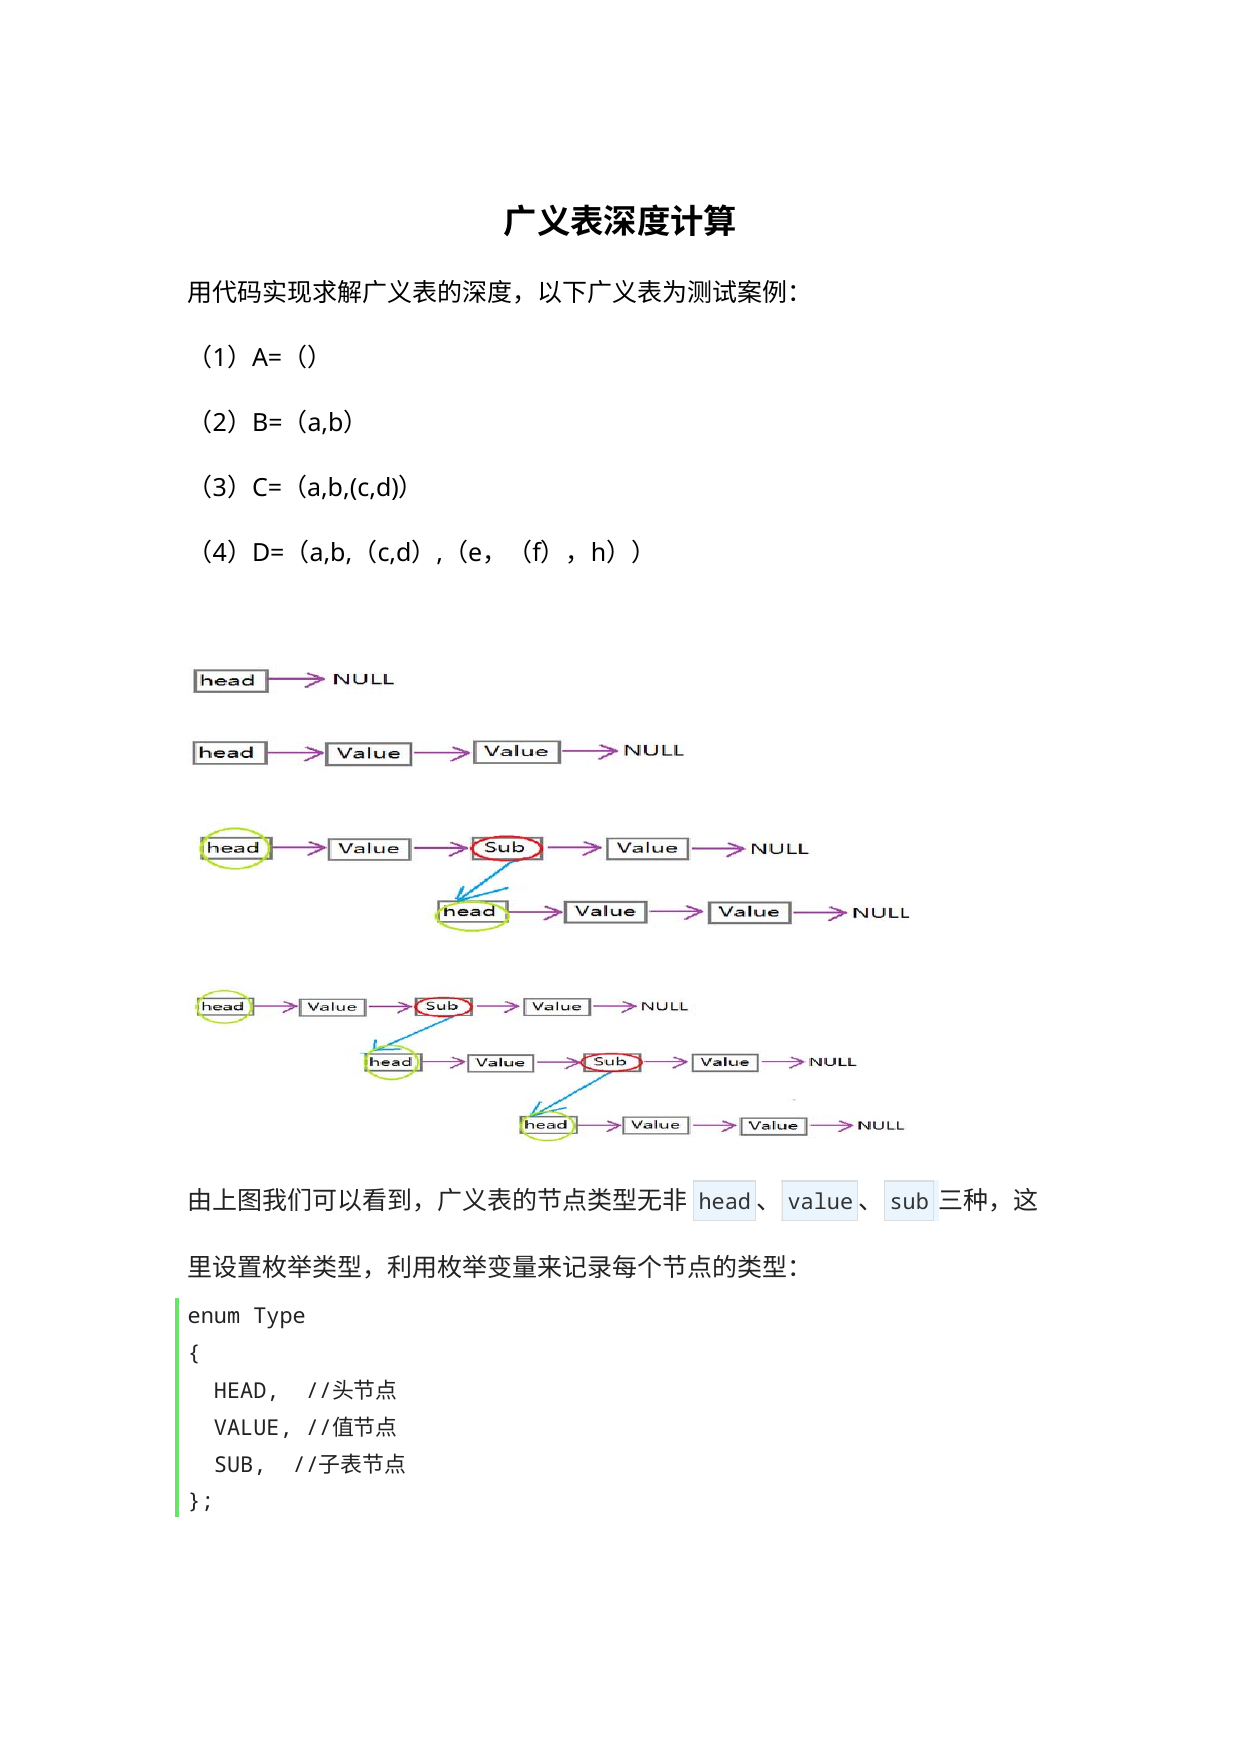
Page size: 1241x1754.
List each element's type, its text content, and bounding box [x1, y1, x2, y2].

picture [187, 648, 910, 1142]
text VALUE, //值节点 [179, 1410, 1053, 1442]
text SUB, //子表节点 [179, 1447, 1053, 1479]
text （2）B=（a,b） [187, 388, 1053, 453]
text enum Type [187, 1298, 1053, 1331]
text 用代码实现求解广义表的深度，以下广义表为测试案例： [187, 258, 1053, 323]
text { [179, 1335, 1053, 1368]
text }; [179, 1484, 1053, 1517]
text （3）C=（a,b,(c,d)） [187, 453, 1053, 518]
text （4）D=（a,b,（c,d）,（e，（f），h）） [187, 518, 1053, 583]
title 广义表深度计算 [187, 187, 1053, 252]
text 由上图我们可以看到，广义表的节点类型无非head、value、sub三种，这里设置枚举类型，利用枚举变量来记录每个节点的类型： [187, 1168, 1053, 1298]
text HEAD, //头节点 [179, 1373, 1053, 1405]
text （1）A=（） [187, 323, 1053, 388]
